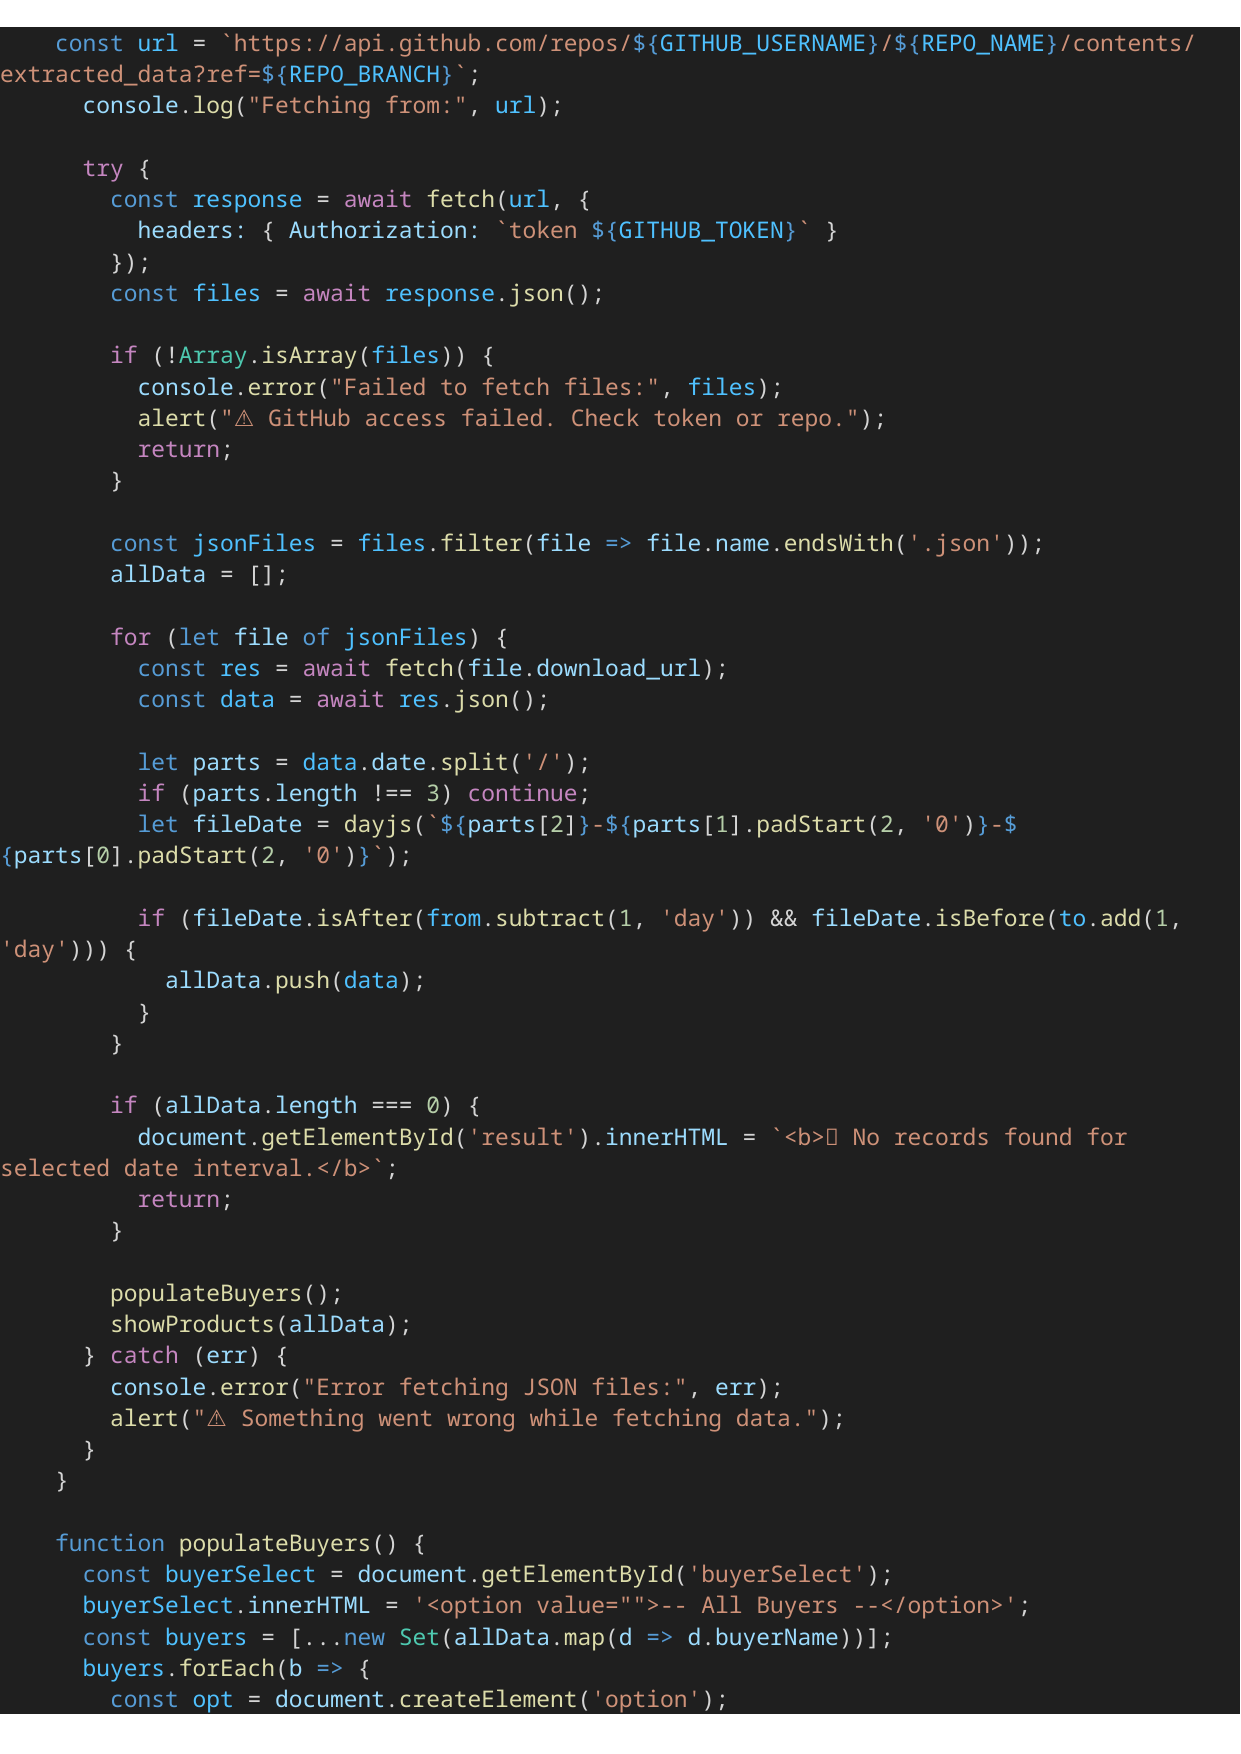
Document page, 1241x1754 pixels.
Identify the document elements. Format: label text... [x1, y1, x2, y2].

text document.getElementById('result').innerHTML = `<b>❌ No records found for selected date interval.</b>`; [0, 1121, 1240, 1183]
text const buyerSelect = document.getElementById('buyerSelect'); [0, 1558, 1240, 1589]
text alert("⚠️ GitHub access failed. Check token or repo."); [0, 402, 1240, 433]
text alert("⚠️ Something went wrong while fetching data."); [0, 1402, 1240, 1433]
text buyerSelect.innerHTML = '<option value="">-- All Buyers --</option>'; [0, 1589, 1240, 1621]
text const jsonFiles = files.filter(file => file.name.endsWith('.json')); [0, 527, 1240, 558]
text if (!Array.isArray(files)) { [0, 339, 1240, 371]
text } [0, 1214, 1240, 1246]
text console.log("Fetching from:", url); [0, 89, 1240, 121]
text let fileDate = dayjs(`${parts[2]}-${parts[1].padStart(2, '0')}-${parts[0].padStart(2, '0')}`); [0, 808, 1240, 871]
text if (allData.length === 0) { [0, 1089, 1240, 1121]
text const opt = document.createElement('option'); [0, 1683, 1240, 1714]
text if (parts.length !== 3) continue; [0, 777, 1240, 808]
text } catch (err) { [0, 1339, 1240, 1371]
text const data = await res.json(); [0, 683, 1240, 714]
text const res = await fetch(file.download_url); [0, 652, 1240, 683]
text }); [0, 246, 1240, 277]
text return; [0, 433, 1240, 464]
text if (fileDate.isAfter(from.subtract(1, 'day')) && fileDate.isBefore(to.add(1, 'day'))) { [0, 902, 1240, 964]
text allData = []; [0, 558, 1240, 589]
text return; [0, 1183, 1240, 1214]
text } [0, 1464, 1240, 1496]
text } [0, 996, 1240, 1027]
text } [0, 464, 1240, 496]
text for (let file of jsonFiles) { [0, 621, 1240, 652]
text const buyers = [...new Set(allData.map(d => d.buyerName))]; [0, 1621, 1240, 1652]
text } [0, 1433, 1240, 1464]
text } [0, 1027, 1240, 1058]
text allData.push(data); [0, 964, 1240, 996]
text showProducts(allData); [0, 1308, 1240, 1339]
text headers: { Authorization: `token ${GITHUB_TOKEN}` } [0, 214, 1240, 246]
text function populateBuyers() { [0, 1527, 1240, 1558]
text const url = `https://api.github.com/repos/${GITHUB_USERNAME}/${REPO_NAME}/contents/extracted_data?ref=${REPO_BRANCH}`; [0, 27, 1240, 89]
text populateBuyers(); [0, 1277, 1240, 1308]
text buyers.forEach(b => { [0, 1652, 1240, 1683]
text try { [0, 152, 1240, 183]
text console.error("Failed to fetch files:", files); [0, 371, 1240, 402]
text const files = await response.json(); [0, 277, 1240, 308]
text let parts = data.date.split('/'); [0, 746, 1240, 777]
text console.error("Error fetching JSON files:", err); [0, 1371, 1240, 1402]
text const response = await fetch(url, { [0, 183, 1240, 214]
